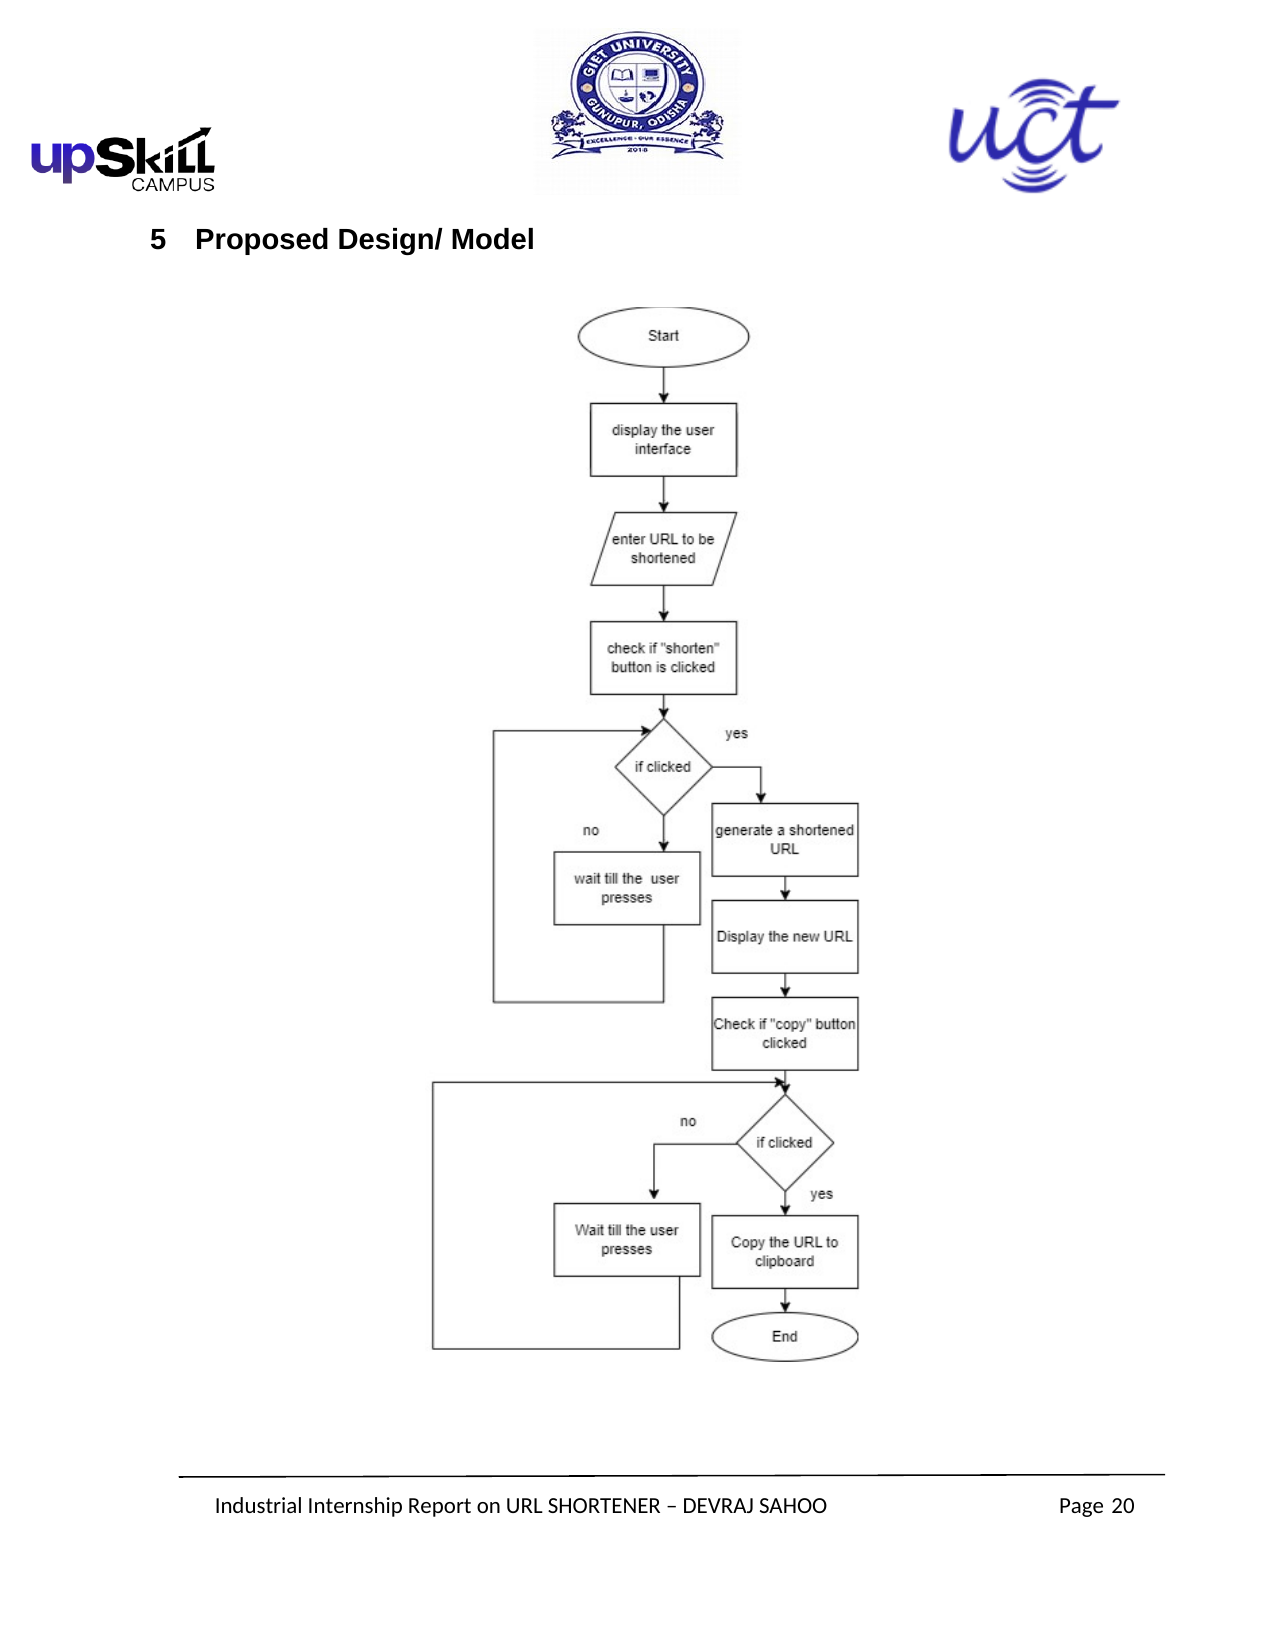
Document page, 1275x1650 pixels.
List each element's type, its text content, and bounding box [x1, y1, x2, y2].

picture [946, 69, 1125, 195]
picture [533, 28, 742, 195]
subtitle Proposed Design/ Model [150, 222, 1134, 256]
picture [425, 307, 860, 1362]
picture [0, 114, 246, 195]
